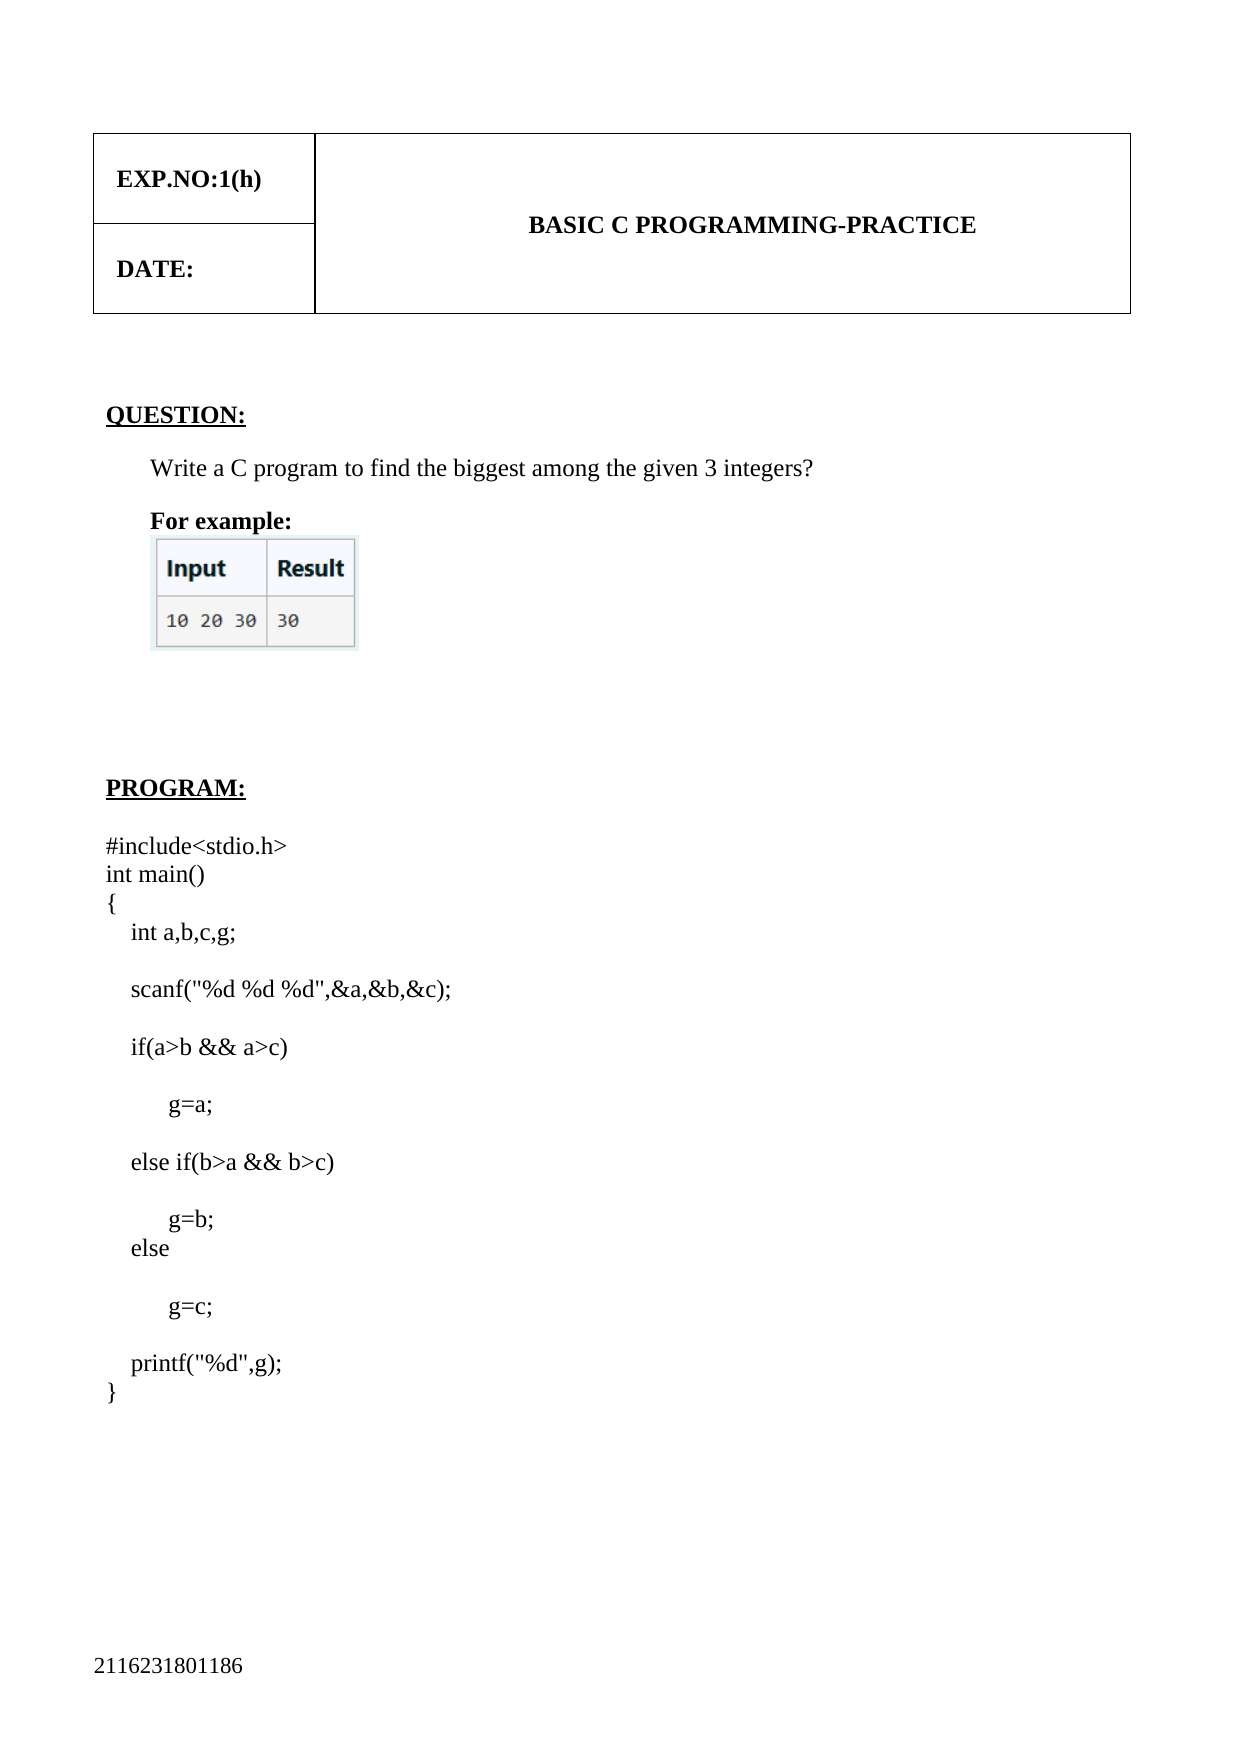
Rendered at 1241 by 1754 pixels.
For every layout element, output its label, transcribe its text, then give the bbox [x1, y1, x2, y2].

table_cell DATE: [94, 224, 314, 313]
text int a,b,c,g; [106, 917, 1155, 946]
text g=c; [106, 1291, 1155, 1319]
text int main() [106, 859, 1155, 888]
picture [150, 535, 359, 651]
text PROGRAM: [106, 773, 1155, 802]
text QUESTION: [106, 400, 1155, 429]
text { [106, 888, 1155, 917]
text g=b; [106, 1204, 1155, 1233]
text scanf("%d %d %d",&a,&b,&c); [106, 974, 1155, 1003]
text #include<stdio.h> [106, 831, 1155, 859]
table_header BASIC C PROGRAMMING-PRACTICE [316, 134, 1130, 313]
text else if(b>a && b>c) [106, 1147, 1155, 1176]
text } [106, 1377, 1155, 1406]
text if(a>b && a>c) [106, 1032, 1155, 1061]
text For example: [150, 507, 1080, 535]
text Write a C program to find the biggest among the given 3 integers? [150, 454, 1080, 482]
text printf("%d",g); [106, 1348, 1155, 1377]
text else [106, 1233, 1155, 1262]
table_header EXP.NO:1(h) [94, 134, 314, 223]
text g=a; [106, 1089, 1155, 1118]
